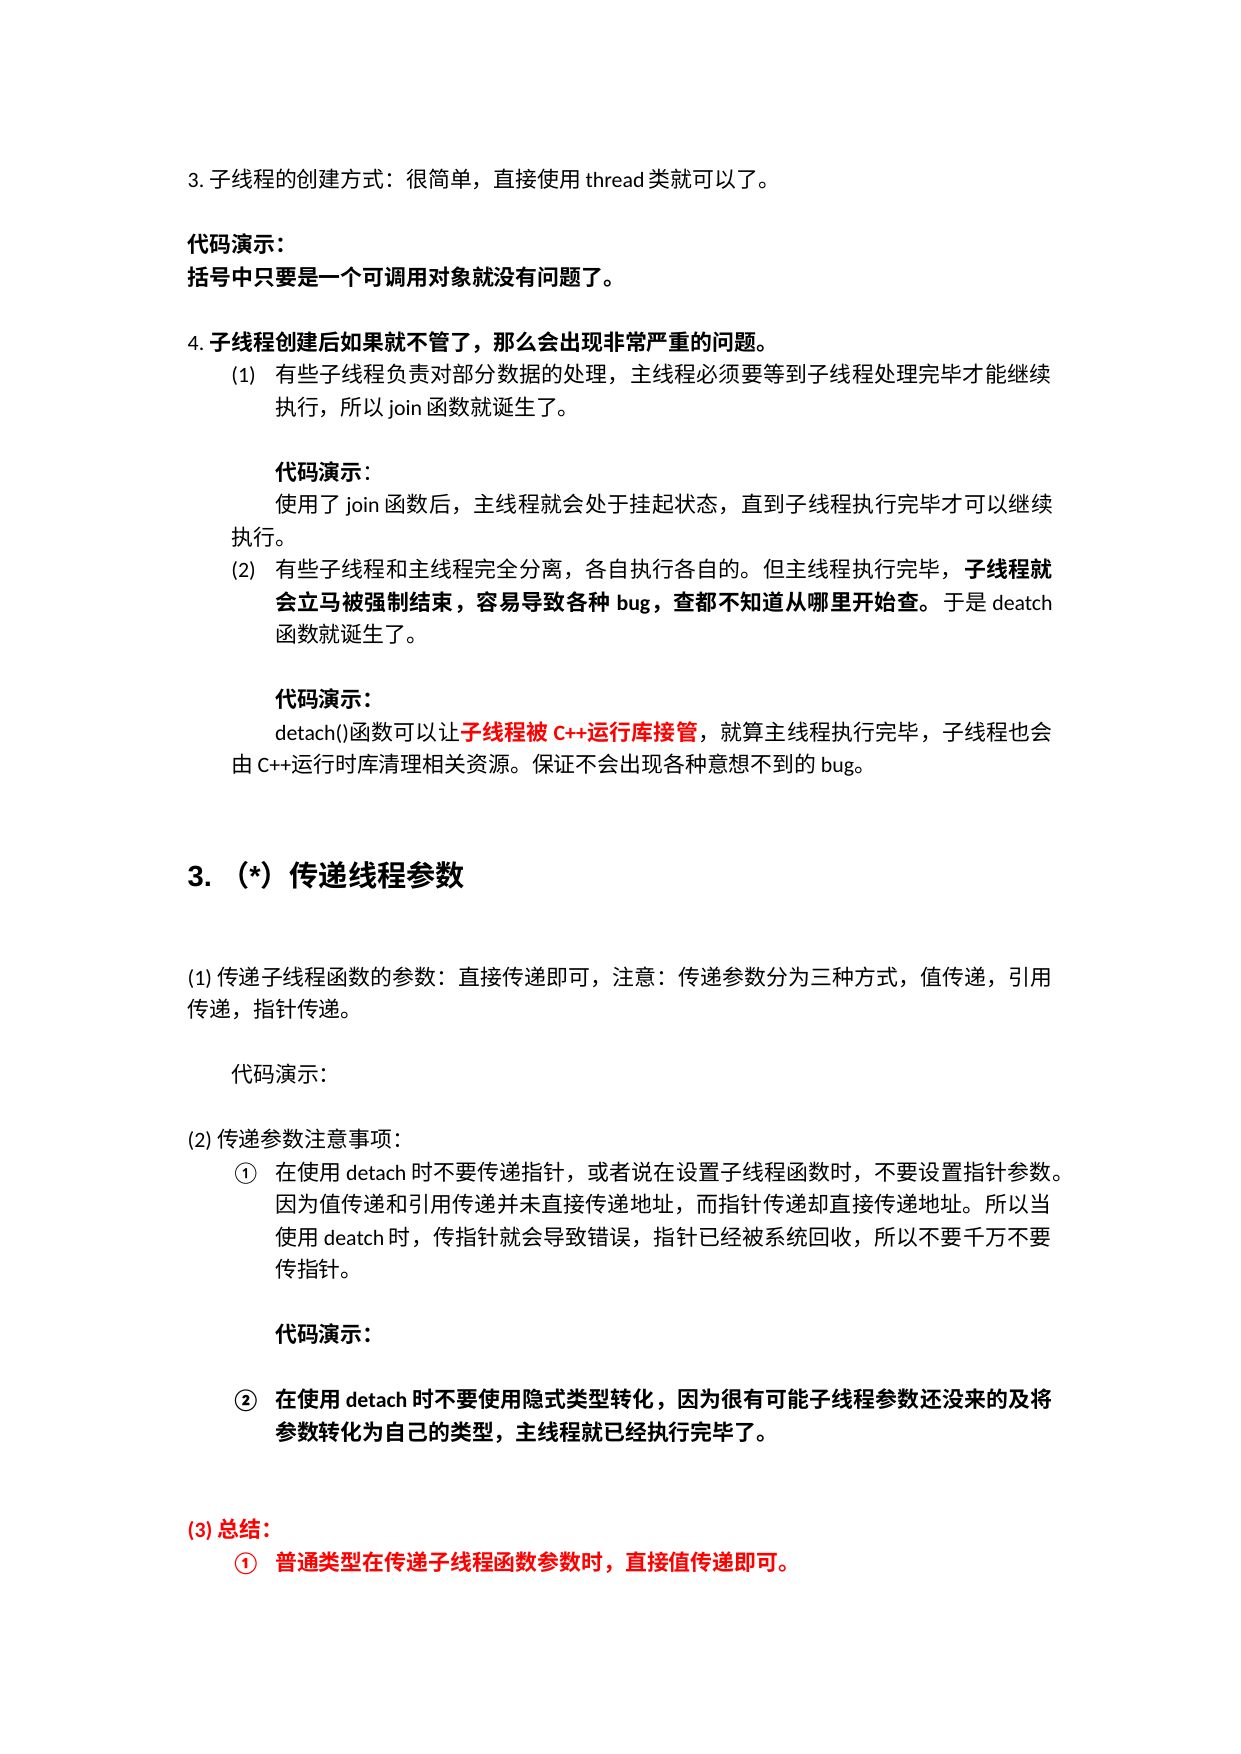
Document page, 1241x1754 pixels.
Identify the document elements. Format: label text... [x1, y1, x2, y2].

list 使用了join函数后，主线程就会处于挂起状态，直到子线程执行完毕才可以继续执行。 [231, 487, 1053, 552]
list 代码演示： [231, 1317, 1053, 1349]
list 代码演示： [231, 454, 1053, 487]
list 有些子线程负责对部分数据的处理，主线程必须要等到子线程处理完毕才能继续执行，所以join函数就诞生了。 [231, 357, 1053, 422]
list 在使用detach时不要传递指针，或者说在设置子线程函数时，不要设置指针参数。因为值传递和引用传递并未直接传递地址，而指针传递却直接传递地址。所以当使用deatch时，传指针就会导致错误，指针已经被系统回收，所以不要千万不要传指针。 [231, 1154, 1053, 1284]
list 括号中只要是一个可调用对象就没有问题了。 [187, 259, 1053, 292]
list 传递子线程函数的参数：直接传递即可，注意：传递参数分为三种方式，值传递，引用传递，指针传递。 [187, 959, 1053, 1024]
list 子线程创建后如果就不管了，那么会出现非常严重的问题。 [187, 324, 1053, 357]
list 子线程的创建方式：很简单，直接使用thread类就可以了。 [187, 162, 1053, 194]
list 代码演示： [187, 1057, 1053, 1089]
list 在使用detach时不要使用隐式类型转化，因为很有可能子线程参数还没来的及将参数转化为自己的类型，主线程就已经执行完毕了。 [231, 1382, 1053, 1447]
list 传递参数注意事项： [187, 1122, 1053, 1154]
list 代码演示： [187, 227, 1053, 259]
list 有些子线程和主线程完全分离，各自执行各自的。但主线程执行完毕，子线程就会立马被强制结束，容易导致各种bug，查都不知道从哪里开始查。于是deatch函数就诞生了。 [231, 552, 1053, 649]
subtitle （*）传递线程参数 [187, 841, 1053, 906]
list 代码演示： [231, 682, 1053, 714]
list 普通类型在传递子线程函数参数时，直接值传递即可。 [231, 1544, 1053, 1577]
list 总结： [187, 1512, 1053, 1544]
list detach()函数可以让子线程被C++运行库接管，就算主线程执行完毕，子线程也会由C++运行时库清理相关资源。保证不会出现各种意想不到的bug。 [231, 714, 1053, 779]
